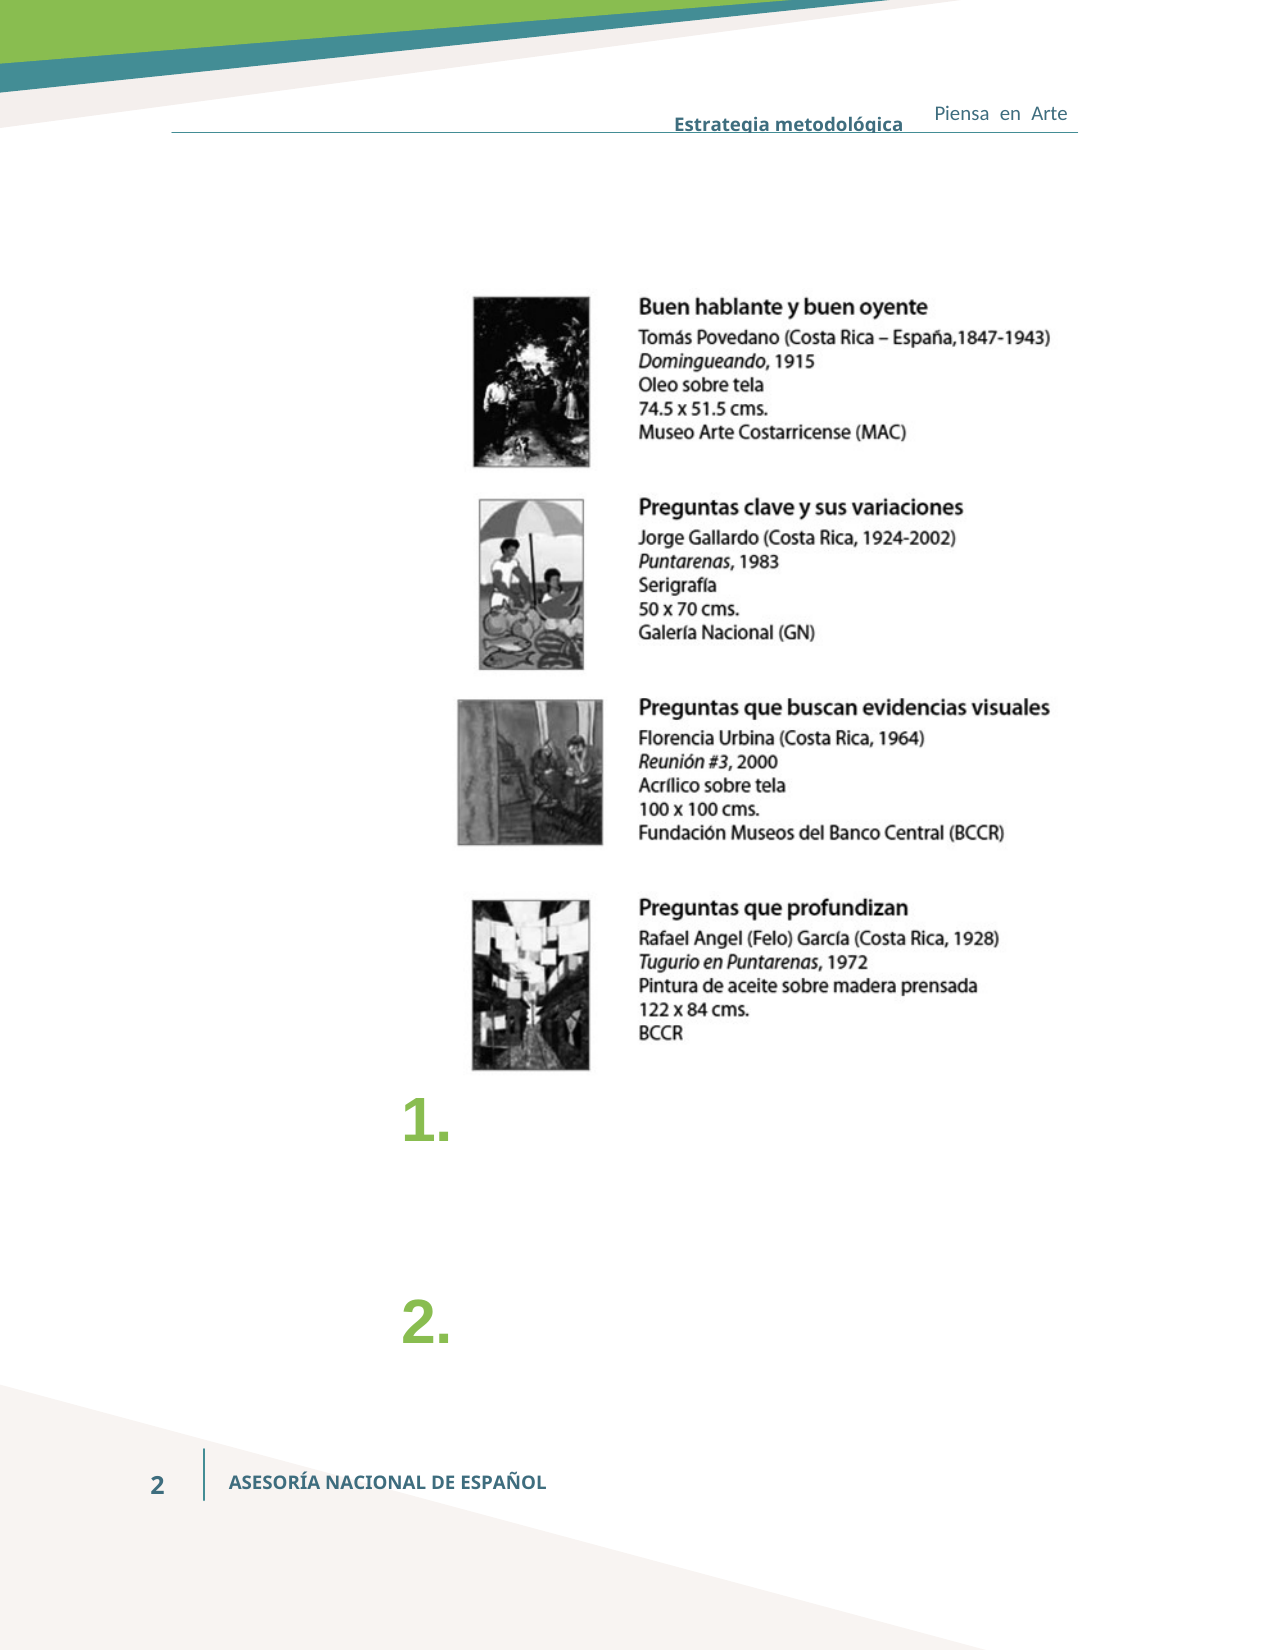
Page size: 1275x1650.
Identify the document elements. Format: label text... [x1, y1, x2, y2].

text 2. [401, 1284, 997, 1356]
picture [443, 288, 1059, 1083]
